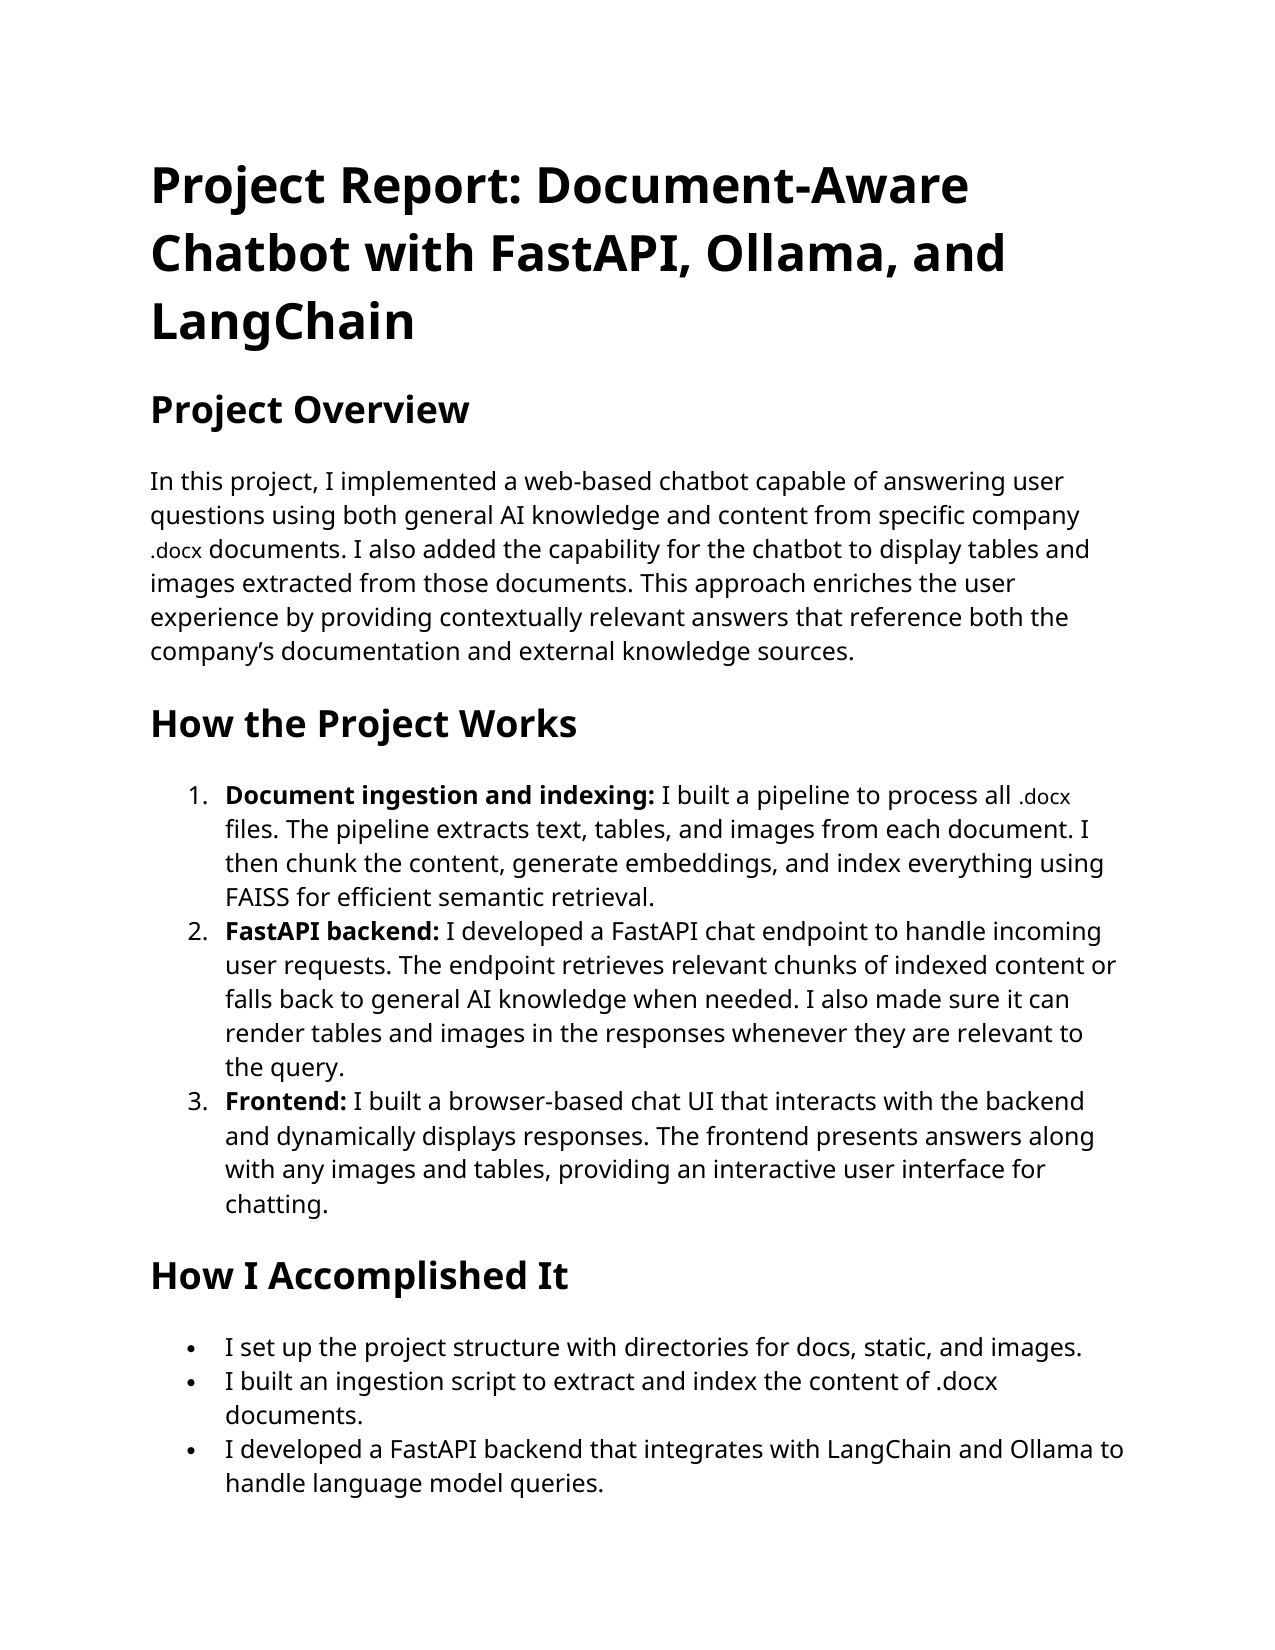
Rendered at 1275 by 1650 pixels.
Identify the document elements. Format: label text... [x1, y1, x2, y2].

text Project Report: Document-Aware Chatbot with FastAPI, Ollama, and LangChain [150, 150, 1125, 354]
list Document ingestion and indexing: I built a pipeline to process all .docx files. The pipeline extracts text, tables, and images from each document. I then chunk the content, generate embeddings, and index everything using FAISS for efficient semantic retrieval. [187, 777, 1125, 914]
list I set up the project structure with directories for docs, static, and images. [187, 1330, 1125, 1364]
list Frontend: I built a browser-based chat UI that interacts with the backend and dynamically displays responses. The frontend presents answers along with any images and tables, providing an interactive user interface for chatting. [187, 1084, 1125, 1220]
list I built an ingestion script to extract and index the content of .docx documents. [187, 1364, 1125, 1432]
text How the Project Works [150, 697, 1125, 748]
list I developed a FastAPI backend that integrates with LangChain and Ollama to handle language model queries. [187, 1432, 1125, 1500]
text Project Overview [150, 383, 1125, 434]
list FastAPI backend: I developed a FastAPI chat endpoint to handle incoming user requests. The endpoint retrieves relevant chunks of indexed content or falls back to general AI knowledge when needed. I also made sure it can render tables and images in the responses whenever they are relevant to the query. [187, 914, 1125, 1084]
text In this project, I implemented a web-based chatbot capable of answering user questions using both general AI knowledge and content from specific company .docx documents. I also added the capability for the chatbot to display tables and images extracted from those documents. This approach enriches the user experience by providing contextually relevant answers that reference both the company’s documentation and external knowledge sources. [150, 464, 1125, 668]
text How I Accomplished It [150, 1249, 1125, 1301]
